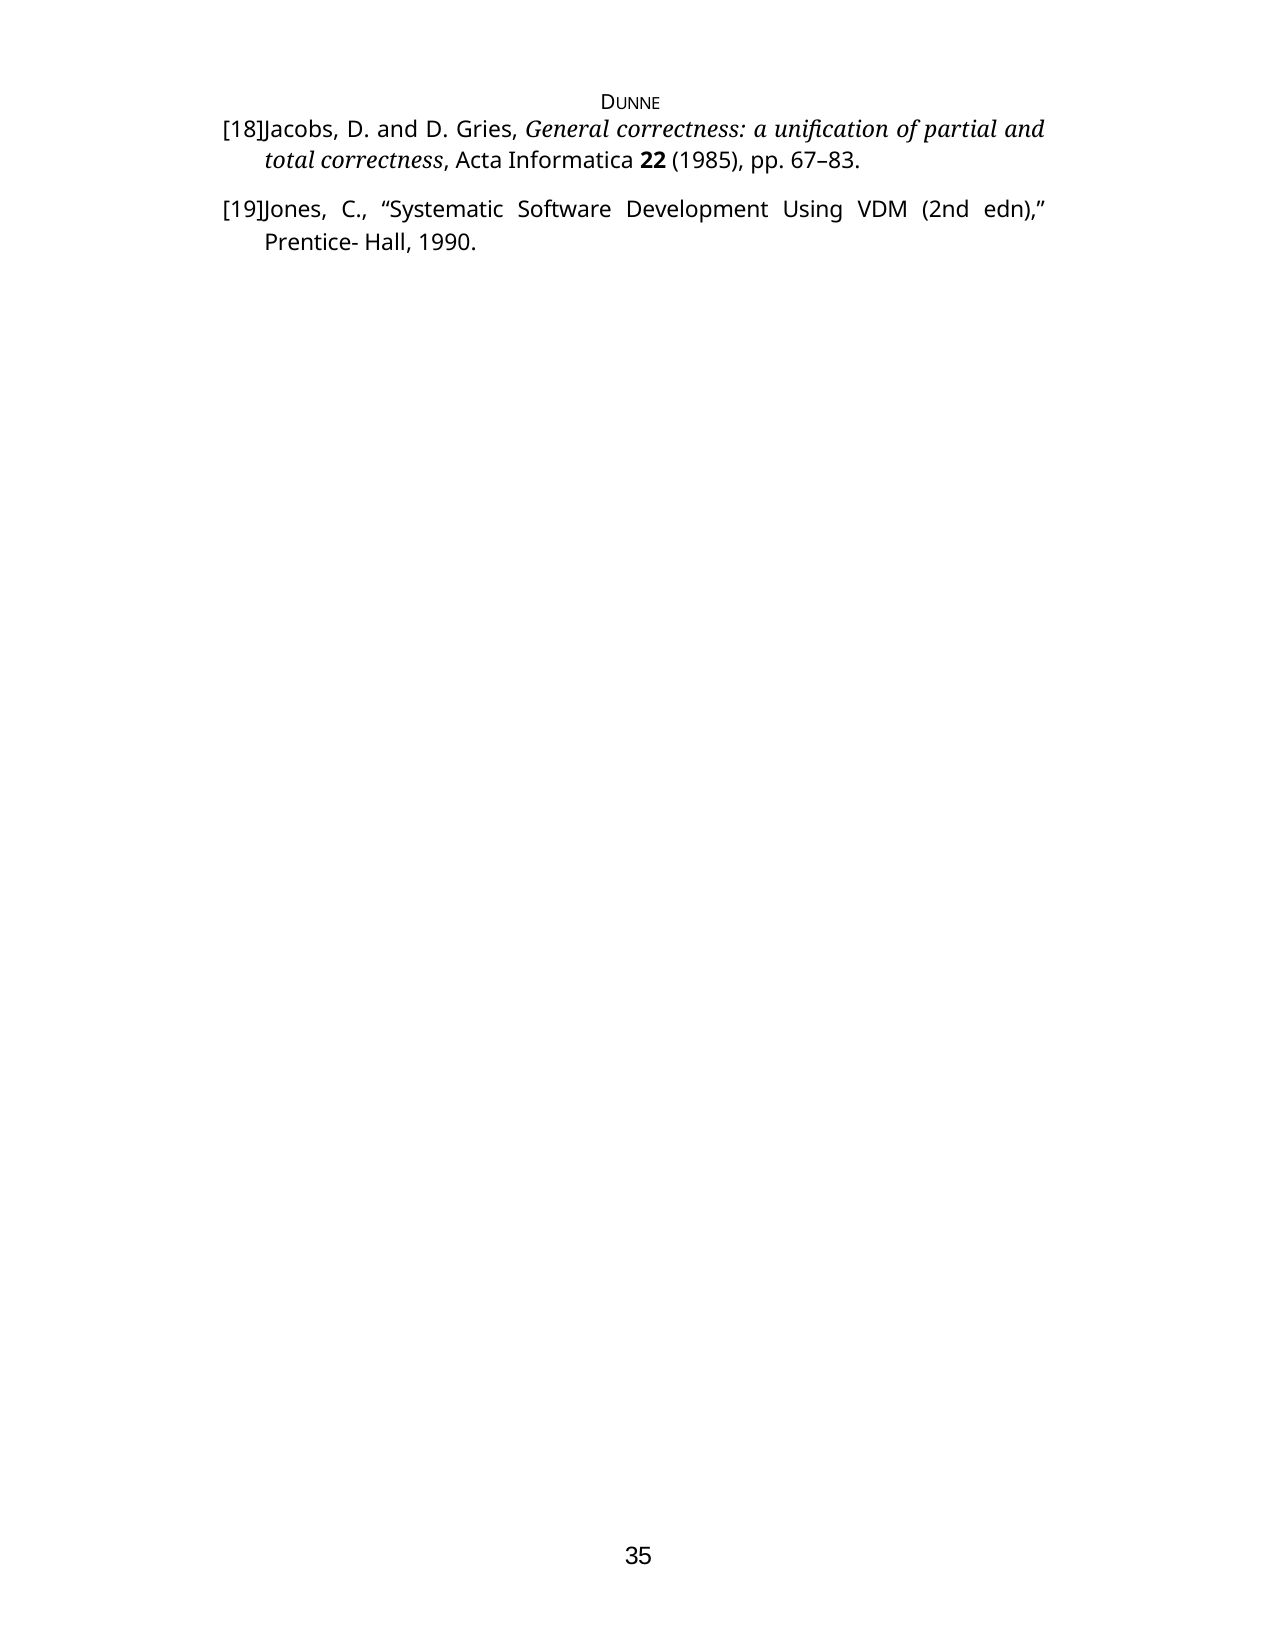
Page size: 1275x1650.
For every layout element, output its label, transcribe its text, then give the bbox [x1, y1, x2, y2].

list Jacobs, D. and D. Gries, General correctness: a unification of partial and total correctness, Acta Informatica 22 (1985), pp. 67–83. [222, 112, 1045, 175]
list Jones, C., “Systematic Software Development Using VDM (2nd edn),” Prentice- Hall, 1990. [222, 193, 1045, 257]
